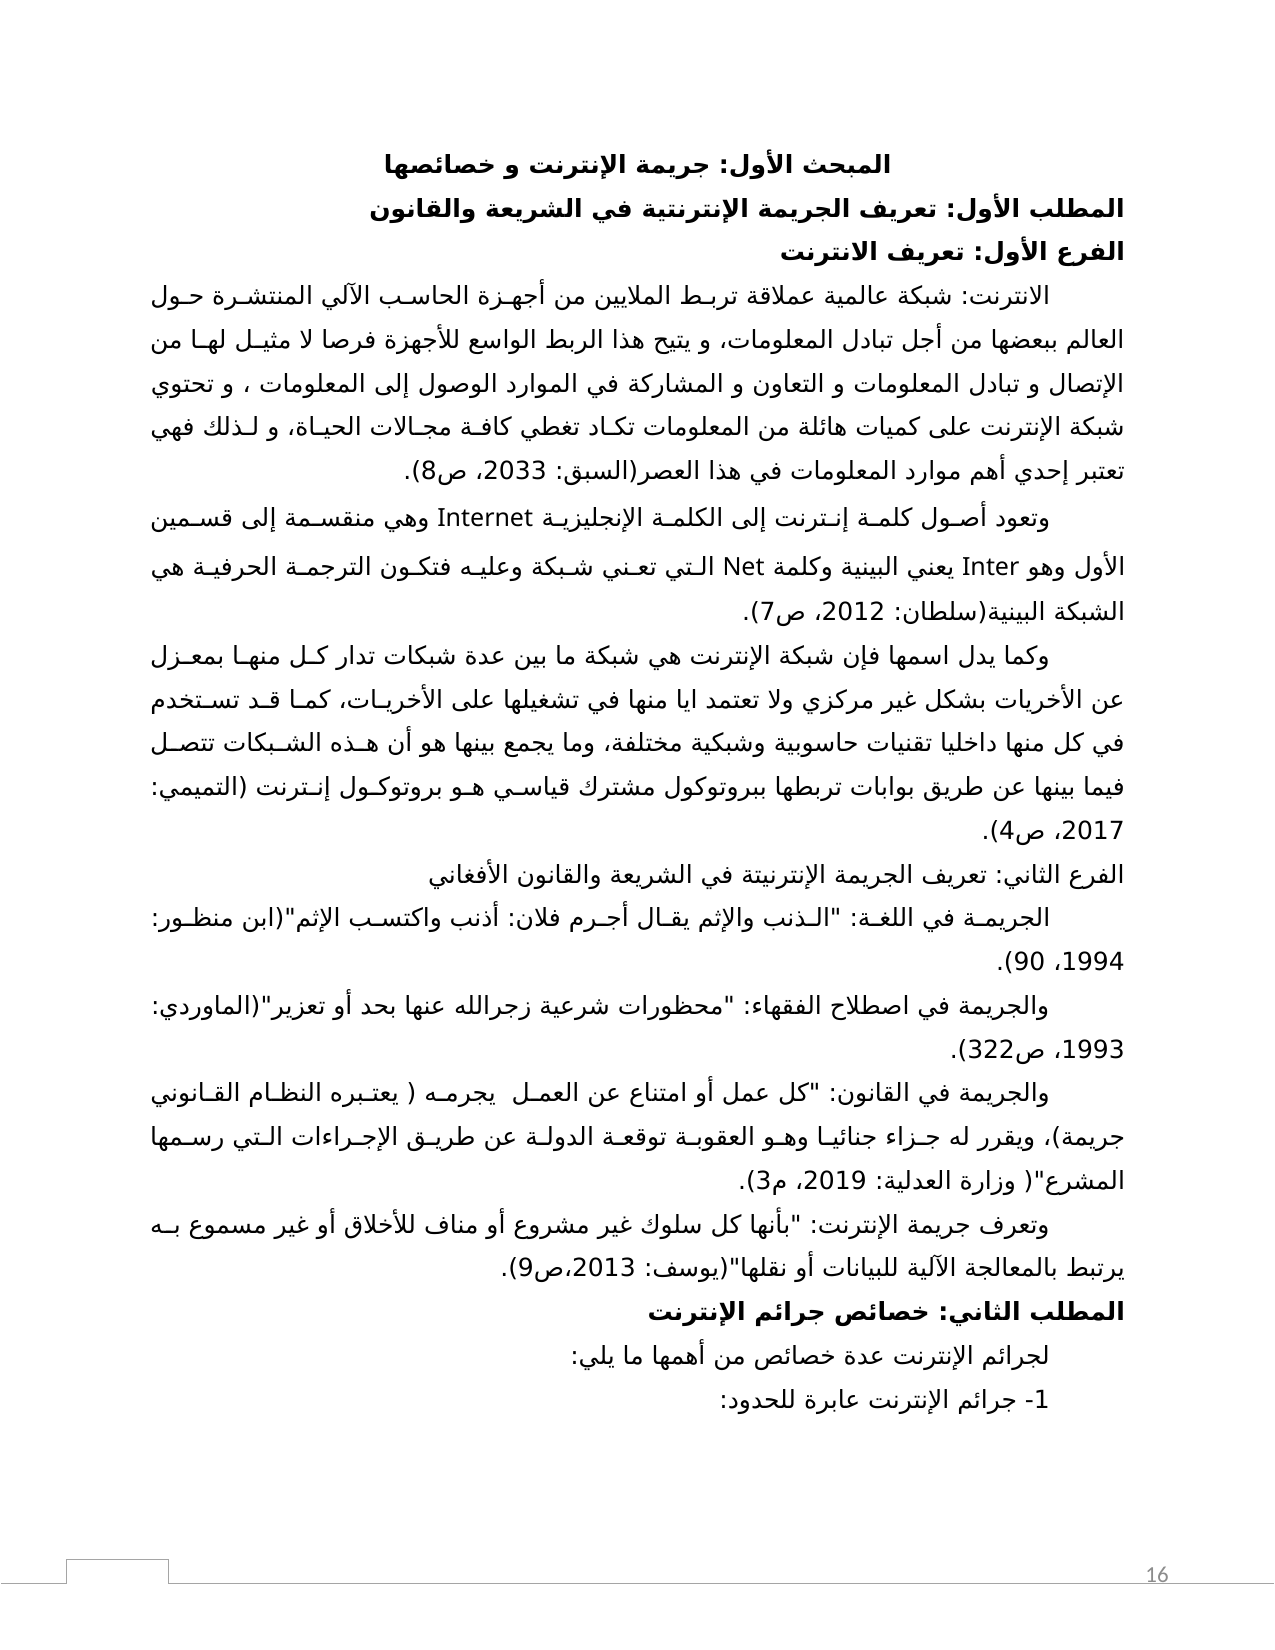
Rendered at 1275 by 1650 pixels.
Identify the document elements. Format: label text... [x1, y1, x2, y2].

text لجرائم الإنترنت عدة خصائص من أهمها ما يلي: [150, 1341, 1125, 1370]
text المطلب الثاني: خصائص جرائم الإنترنت [150, 1297, 1125, 1326]
text الفرع الأول: تعريف الانترنت [150, 237, 1125, 267]
text وتعرف جريمة الإنترنت: "بأنها كل سلوك غير مشروع أو مناف للأخلاق أو غير مسموع به يرتبط بالمعالجة الآلية للبيانات أو نقلها"(يوسف: 2013،ص9). [150, 1210, 1125, 1283]
text والجريمة في القانون: "كل عمل أو امتناع عن العمل يجرمه ( يعتبره النظام القانوني جريمة)، ويقرر له جزاء جنائيا وهو العقوبة توقعة الدولة عن طريق الإجراءات التي رسمها المشرع"( وزارة العدلية: 2019، م3). [150, 1078, 1125, 1195]
text الجريمة في اللغة: "الذنب والإثم يقال أجرم فلان: أذنب واكتسب الإثم"(ابن منظور: 1994، 90). [150, 903, 1125, 976]
text الانترنت: شبكة عالمية عملاقة تربط الملايين من أجهزة الحاسب الآلي المنتشرة حول العالم ببعضها من أجل تبادل المعلومات، و يتيح هذا الربط الواسع للأجهزة فرصا لا مثيل لها من الإتصال و تبادل المعلومات و التعاون و المشاركة في الموارد الوصول إلى المعلومات ، و تحتوي شبكة الإنترنت على كميات هائلة من المعلومات تكاد تغطي كافة مجالات الحياة، و لذلك فهي تعتبر إحدي أهم موارد المعلومات في هذا العصر(السبق: 2033، ص8). [150, 281, 1125, 485]
text وكما يدل اسمها فإن شبكة الإنترنت هي شبكة ما بين عدة شبكات تدار كل منها بمعزل عن الأخريات بشكل غير مركزي ولا تعتمد ايا منها في تشغيلها على الأخريات، كما قد تستخدم في كل منها داخليا تقنيات حاسوبية وشبكية مختلفة، وما يجمع بينها هو أن هذه الشبكات تتصل فيما بينها عن طريق بوابات تربطها ببروتوكول مشترك قياسي هو بروتوكول إنترنت (التميمي: 2017، ص4). [150, 641, 1125, 845]
text والجريمة في اصطلاح الفقهاء: "محظورات شرعية زجرالله عنها بحد أو تعزير"(الماوردي: 1993، ص322). [150, 991, 1125, 1064]
text 1- جرائم الإنترنت عابرة للحدود: [150, 1385, 1125, 1414]
text المطلب الأول: تعريف الجريمة الإنترنتية في الشريعة والقانون [150, 194, 1125, 223]
text الفرع الثاني: تعريف الجريمة الإنترنيتة في الشريعة والقانون الأفغاني [150, 860, 1125, 889]
text وتعود أصول كلمة إنترنت إلى الكلمة الإنجليزية Internet وهي منقسمة إلى قسمين الأول وهو Inter يعني البينية وكلمة Net التي تعني شبكة وعليه فتكون الترجمة الحرفية هي الشبكة البينية(سلطان: 2012، ص7). [150, 500, 1125, 626]
text المبحث الأول: جريمة الإنترنت و خصائصها [150, 150, 1125, 179]
